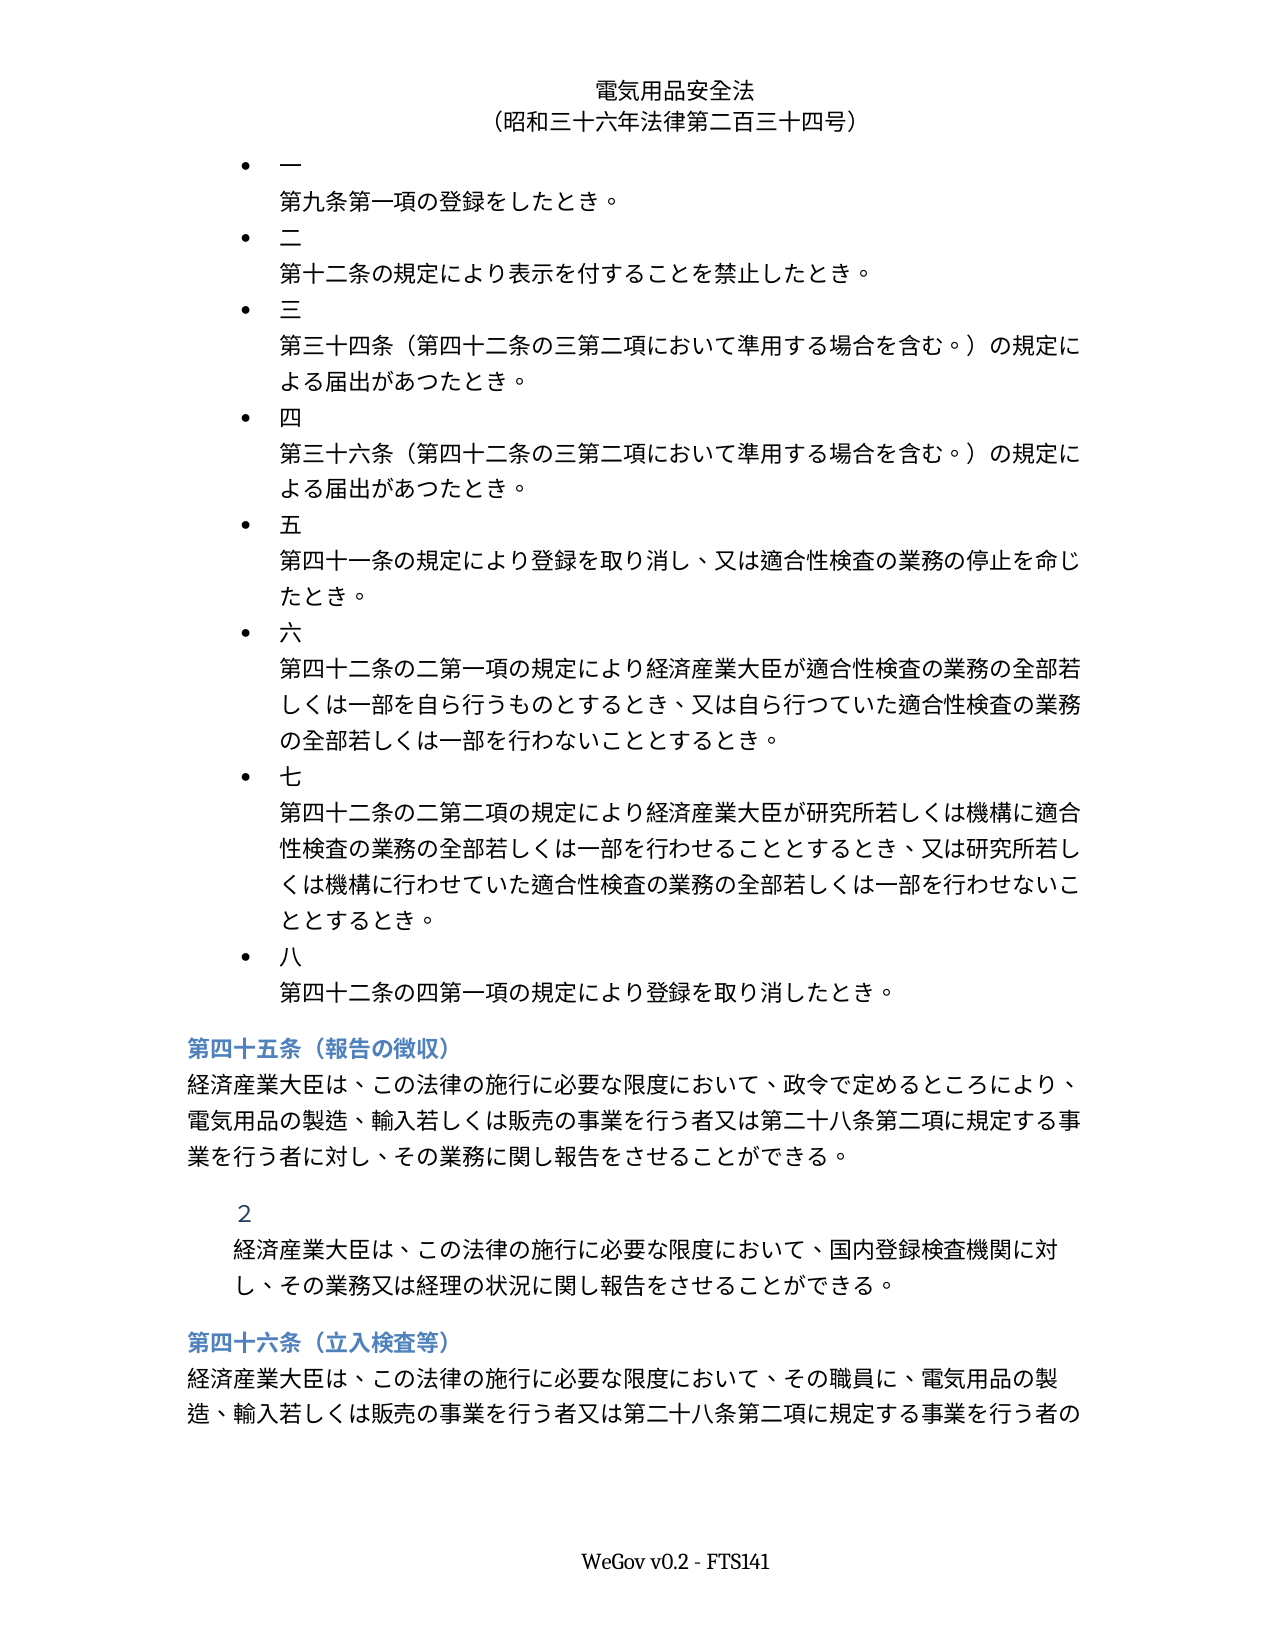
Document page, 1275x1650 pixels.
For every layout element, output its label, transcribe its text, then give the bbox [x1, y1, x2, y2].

list 七 第四十二条の二第二項の規定により経済産業大臣が研究所若しくは機構に適合性検査の業務の全部若しくは一部を行わせることとするとき、又は研究所若しくは機構に行わせていた適合性検査の業務の全部若しくは一部を行わせないこととするとき。 [242, 761, 1087, 936]
list 五 第四十一条の規定により登録を取り消し、又は適合性検査の業務の停止を命じたとき。 [242, 509, 1087, 612]
text 経済産業大臣は、この法律の施行に必要な限度において、国内登録検査機関に対し、その業務又は経理の状況に関し報告をさせることができる。 [233, 1234, 1087, 1301]
text 経済産業大臣は、この法律の施行に必要な限度において、政令で定めるところにより、電気用品の製造、輸入若しくは販売の事業を行う者又は第二十八条第二項に規定する事業を行う者に対し、その業務に関し報告をさせることができる。 [187, 1069, 1087, 1172]
list 二 第十二条の規定により表示を付することを禁止したとき。 [242, 222, 1087, 289]
list 八 第四十二条の四第一項の規定により登録を取り消したとき。 [242, 941, 1087, 1008]
list 四 第三十六条（第四十二条の三第二項において準用する場合を含む。）の規定による届出があつたとき。 [242, 402, 1087, 505]
text 経済産業大臣は、この法律の施行に必要な限度において、その職員に、電気用品の製造、輸入若しくは販売の事業を行う者又は第二十八条第二項に規定する事業を行う者の事務所、工場、事業場、店舗又は倉庫に立ち入り、電気用品、帳簿、書類その他の物件を検査させ、又は関係者に質問させることができる。 [187, 1362, 1087, 1430]
list 一 第九条第一項の登録をしたとき。 [242, 150, 1087, 217]
subtitle 第四十六条（立入検査等） [187, 1327, 1087, 1358]
list 三 第三十四条（第四十二条の三第二項において準用する場合を含む。）の規定による届出があつたとき。 [242, 294, 1087, 397]
list 六 第四十二条の二第一項の規定により経済産業大臣が適合性検査の業務の全部若しくは一部を自ら行うものとするとき、又は自ら行つていた適合性検査の業務の全部若しくは一部を行わないこととするとき。 [242, 617, 1087, 756]
subtitle ２ [233, 1198, 1087, 1229]
subtitle 第四十五条（報告の徴収） [187, 1033, 1087, 1064]
